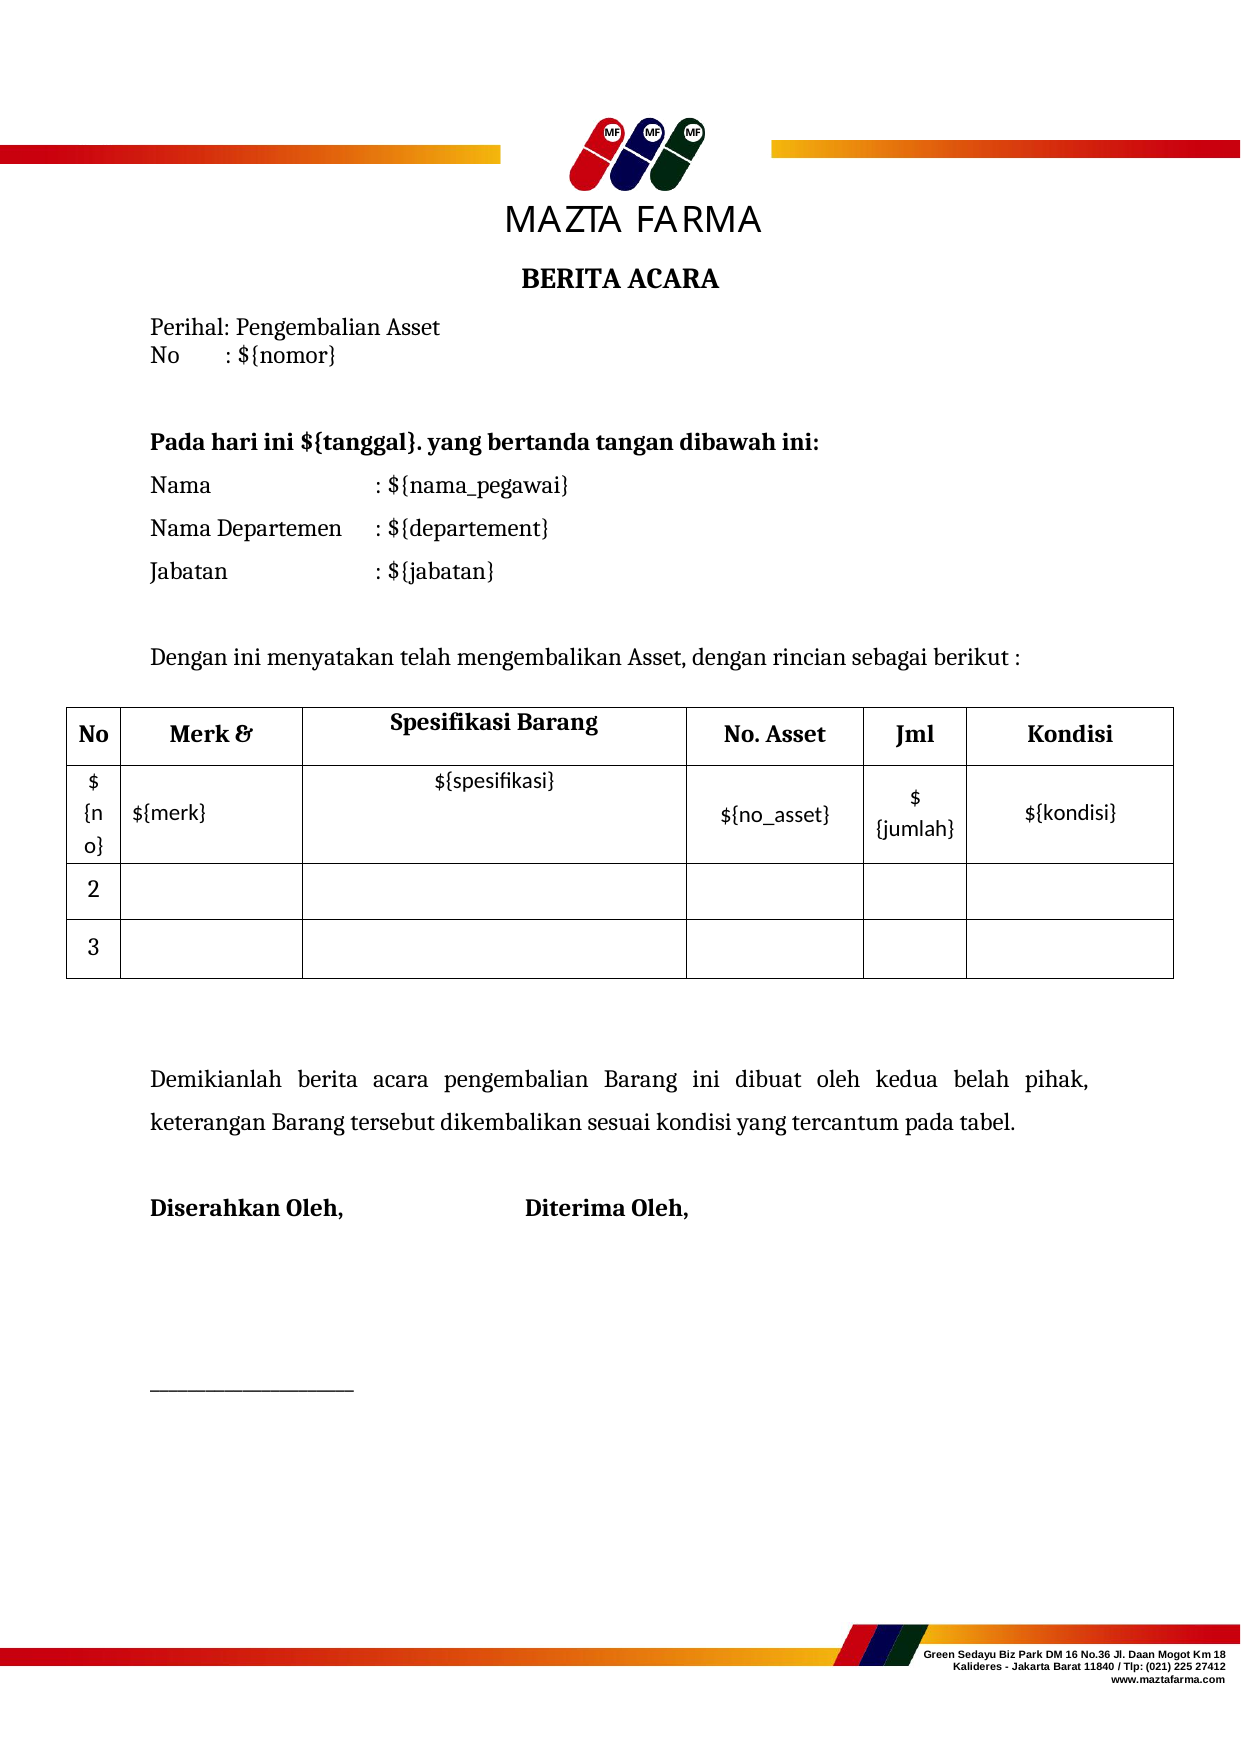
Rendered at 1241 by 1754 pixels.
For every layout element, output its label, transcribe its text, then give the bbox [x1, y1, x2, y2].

table_cell ${spesifikasi} [303, 766, 686, 863]
text No : ${nomor} [150, 341, 1090, 370]
table_header Merk & [121, 708, 302, 765]
text Demikianlah berita acara pengembalian Barang ini dibuat oleh kedua belah pihak, keterangan Barang tersebut dikembalikan sesuai kondisi yang tercantum pada tabel. [150, 1065, 1090, 1137]
text Dengan ini menyatakan telah mengembalikan Asset, dengan rincian sebagai berikut : [150, 643, 1090, 672]
table_cell [864, 920, 966, 978]
table_cell ${no} [67, 766, 120, 863]
text BERITA ACARA [150, 262, 1090, 296]
table_cell [864, 864, 966, 919]
table_cell ${jumlah} [864, 766, 966, 863]
table_cell ${no_asset} [687, 766, 863, 863]
picture [0, 1622, 1241, 1668]
table_header Jml [864, 708, 966, 765]
table_cell [303, 920, 686, 978]
text ______________________ [150, 1367, 1090, 1396]
table_cell 3 [67, 920, 120, 978]
table_header No [67, 708, 120, 765]
table_cell [687, 920, 863, 978]
picture [0, 113, 1241, 195]
table_header Kondisi [967, 708, 1173, 765]
text Pada hari ini ${tanggal}. yang bertanda tangan dibawah ini: [150, 427, 1090, 456]
table_cell [303, 864, 686, 919]
text Jabatan : ${jabatan} [150, 557, 1090, 586]
table_cell [967, 864, 1173, 919]
text Diserahkan Oleh, Diterima Oleh, [150, 1194, 1090, 1223]
table_cell [121, 864, 302, 919]
table_cell ${kondisi} [967, 766, 1173, 863]
table_cell ${merk} [121, 766, 302, 863]
table_cell [967, 920, 1173, 978]
text Nama Departemen : ${departement} [150, 514, 1090, 542]
text Nama : ${nama_pegawai} [150, 471, 1090, 499]
table_cell [121, 920, 302, 978]
table_header No. Asset [687, 708, 863, 765]
text Perihal: Pengembalian Asset [150, 312, 1090, 341]
table_header Spesifikasi Barang [303, 708, 686, 765]
table_cell 2 [67, 864, 120, 919]
table_cell [687, 864, 863, 919]
